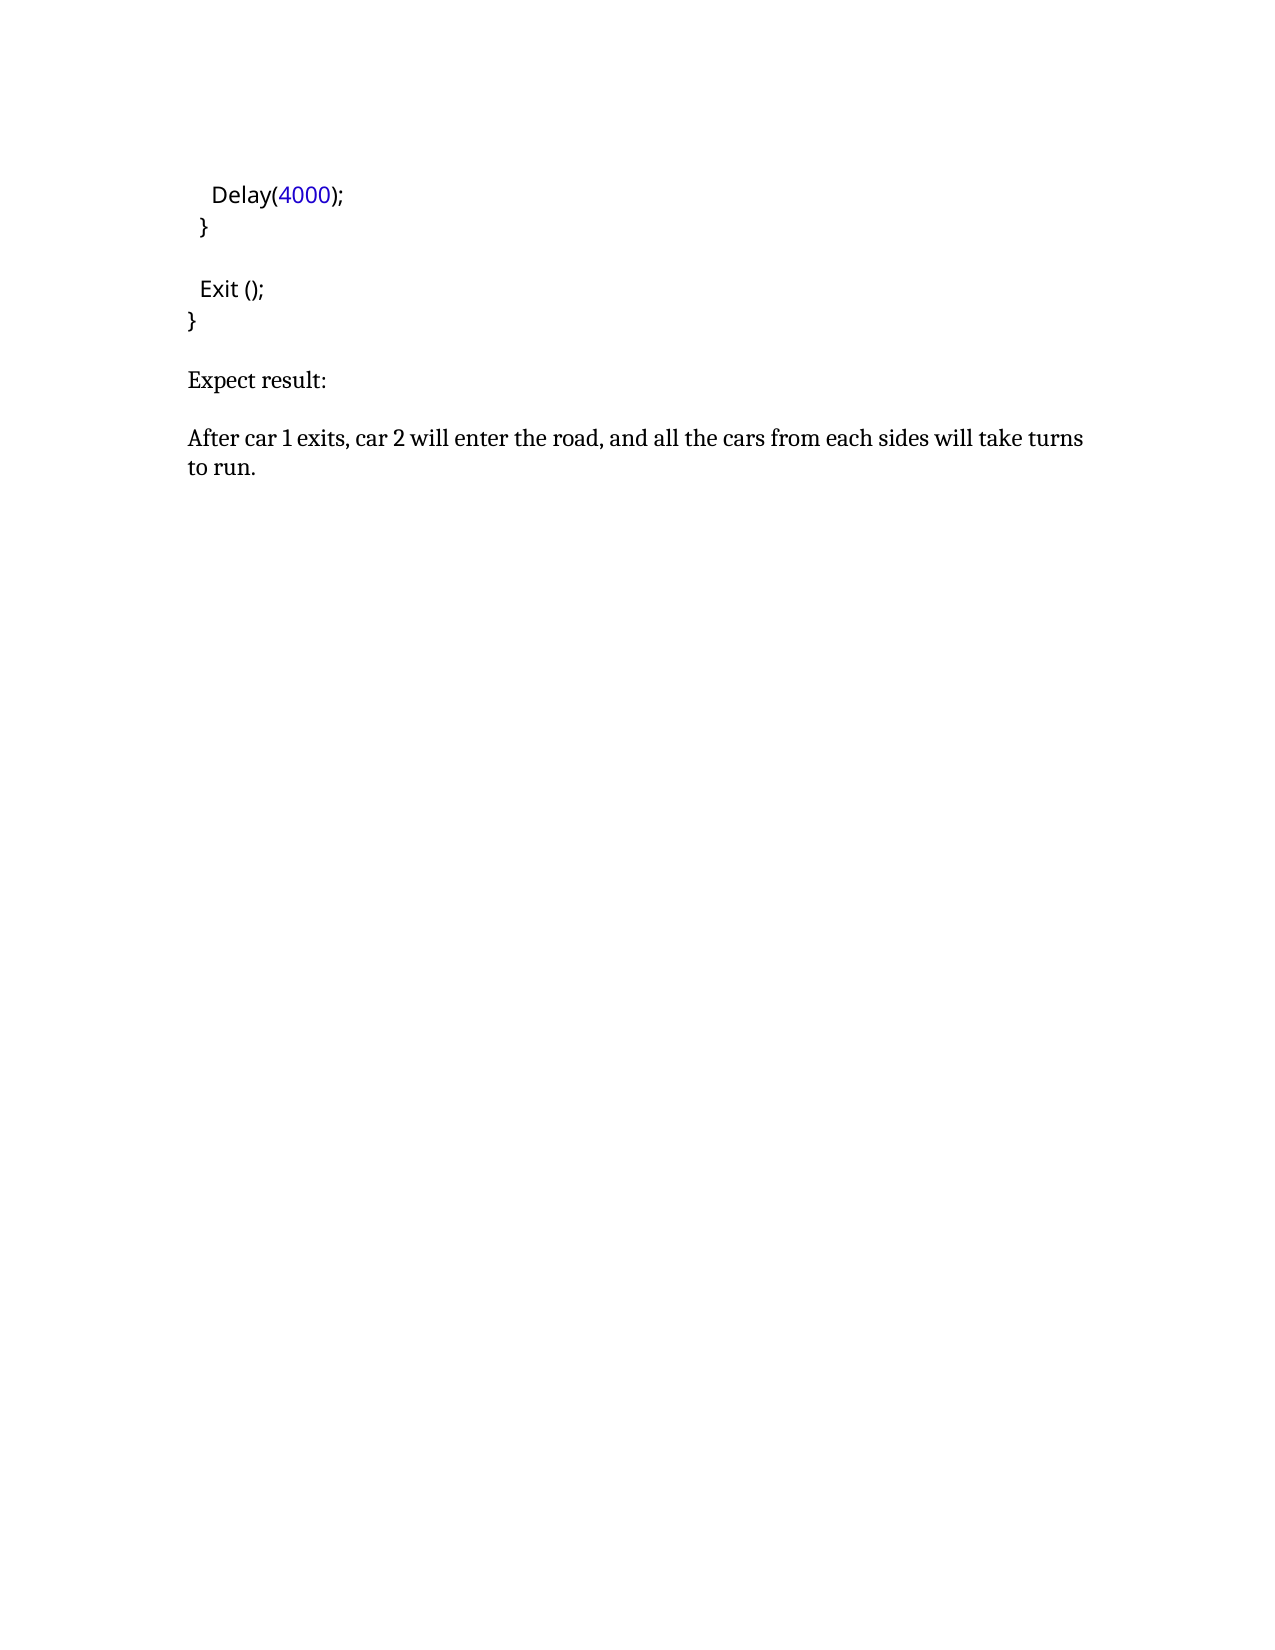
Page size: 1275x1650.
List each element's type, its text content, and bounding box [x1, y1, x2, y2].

text } [187, 210, 1087, 241]
text After car 1 exits, car 2 will enter the road, and all the cars from each sides will take turns to run. [187, 424, 1087, 481]
text Delay(4000); [187, 179, 1087, 210]
text } [187, 304, 1087, 335]
text Expect result: [187, 366, 1087, 395]
text Exit (); [187, 272, 1087, 304]
